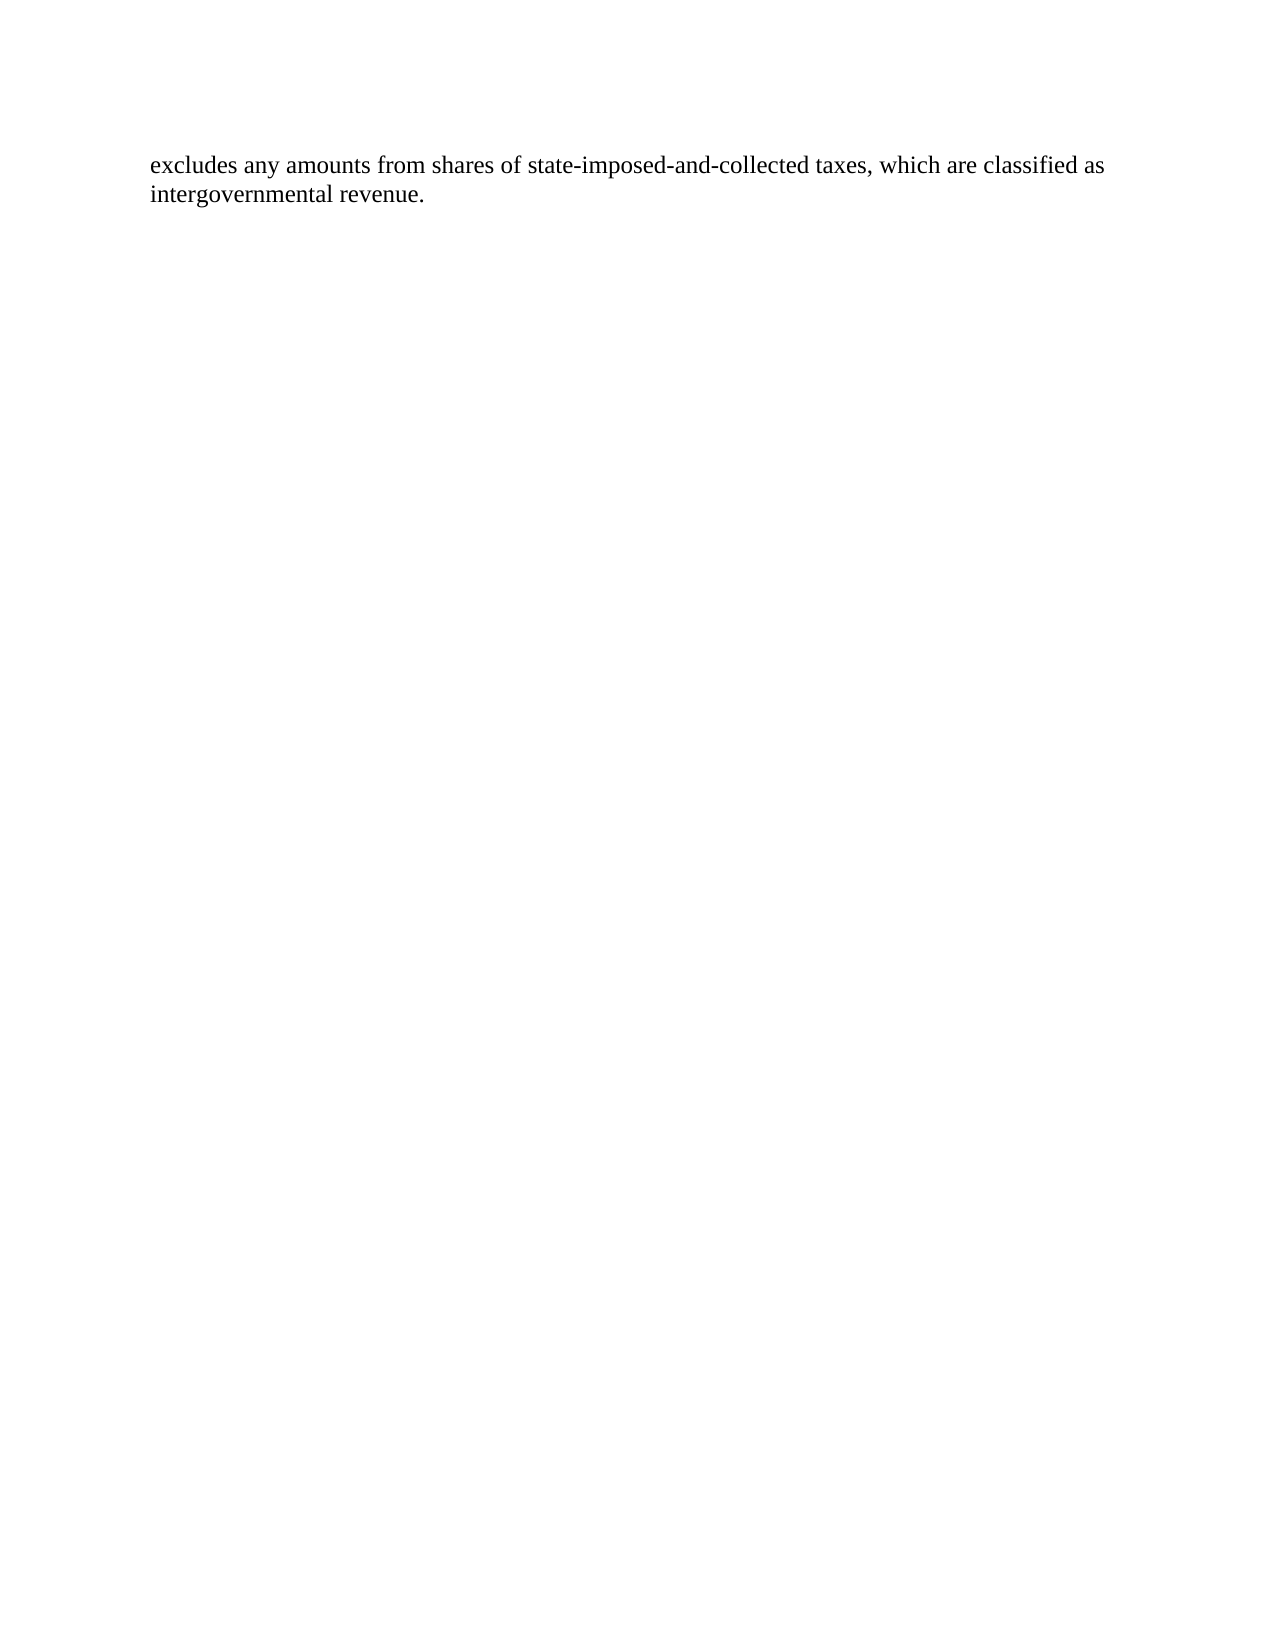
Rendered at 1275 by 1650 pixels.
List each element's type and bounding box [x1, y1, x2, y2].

text [150, 150, 1125, 207]
